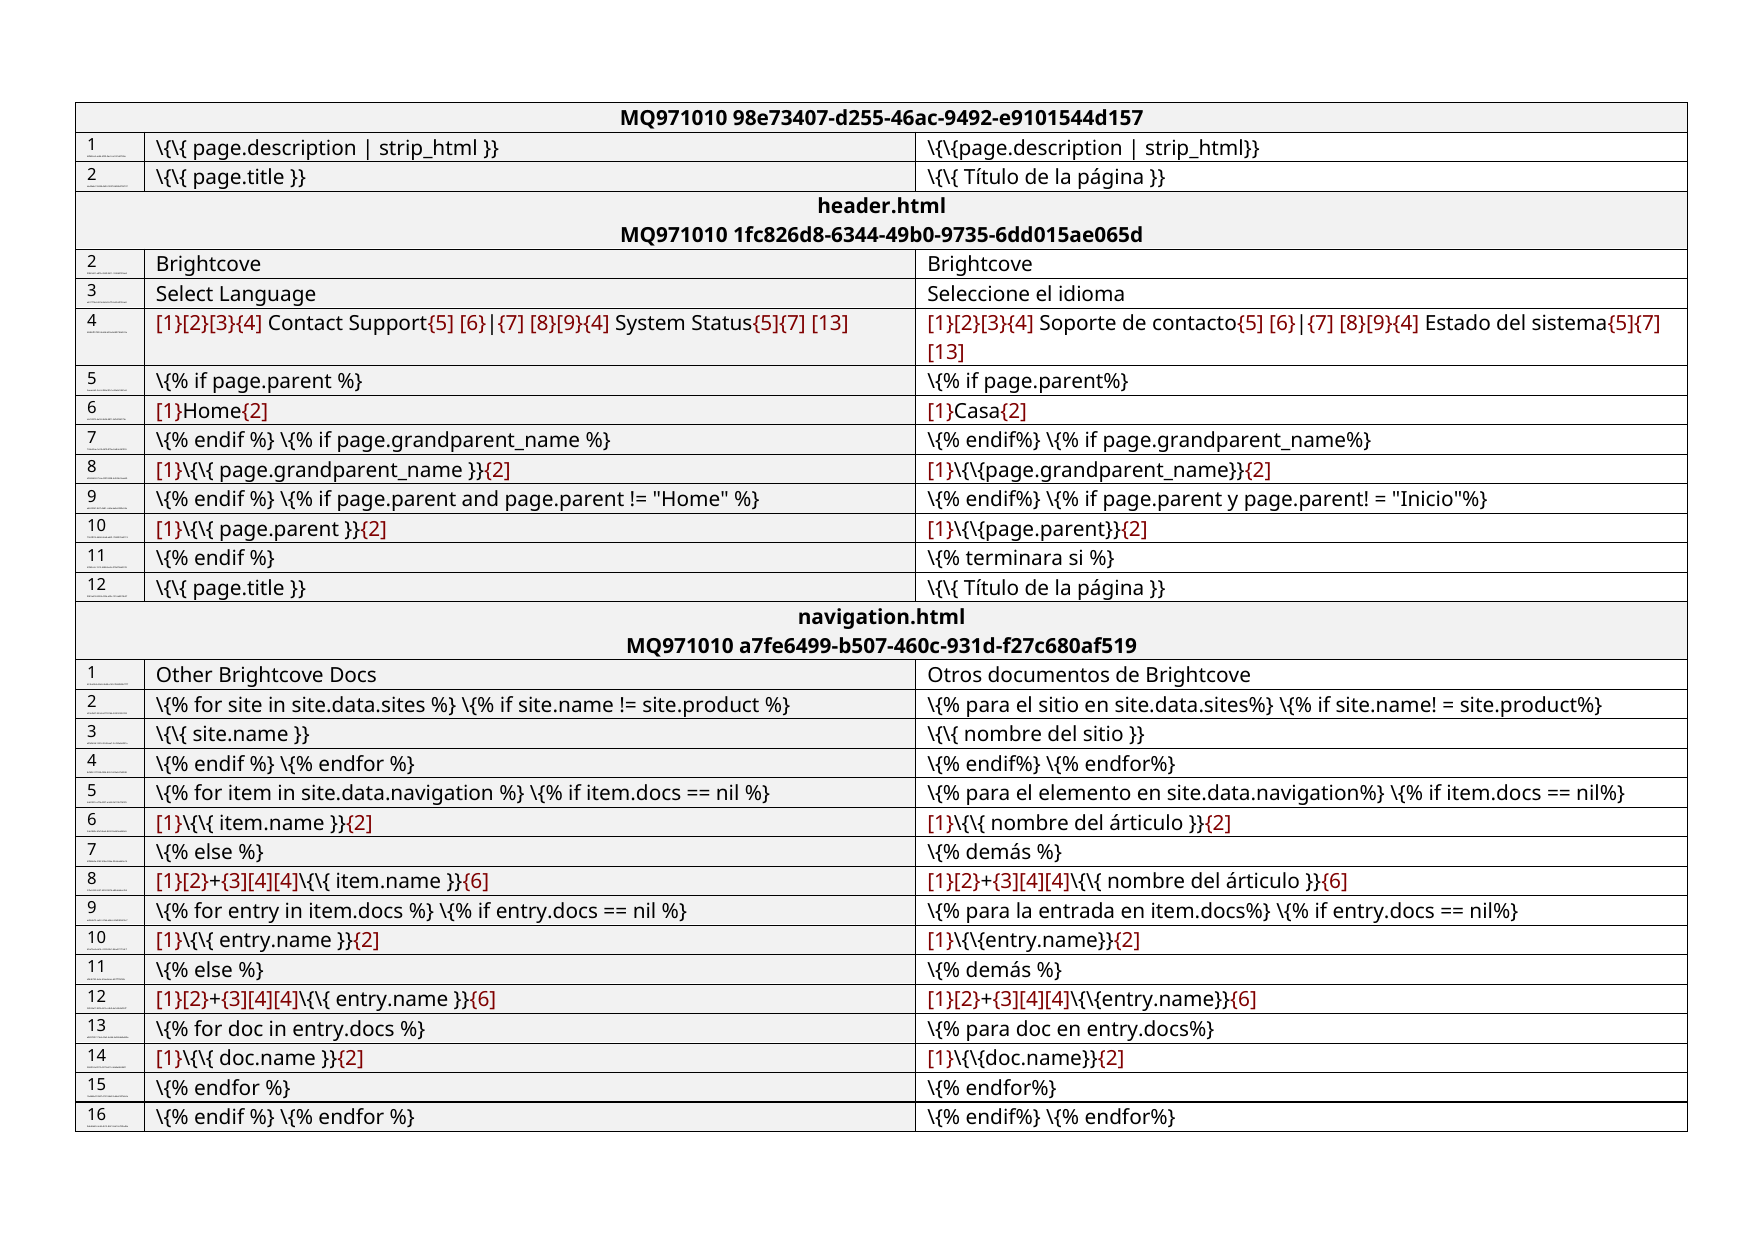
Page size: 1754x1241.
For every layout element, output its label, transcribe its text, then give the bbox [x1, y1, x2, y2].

table_cell [1}[2}+{3][4][4]\{\{ item.name }}{6] [145, 867, 915, 895]
table_cell [1}\{\{ page.grandparent_name }}{2] [145, 455, 915, 483]
table_cell \{% for site in site.data.sites %} \{% if site.name != site.product %} [145, 690, 915, 718]
table_cell Brightcove [145, 250, 915, 278]
table_cell Other Brightcove Docs [145, 660, 915, 689]
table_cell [76, 103, 1687, 132]
table_cell \{% for doc in entry.docs %} [145, 1014, 915, 1042]
table_cell \{\{page.description | strip_html}} [916, 133, 1687, 161]
table_cell \{% if page.parent%} [916, 366, 1687, 395]
table_cell [1}\{\{page.grandparent_name}}{2] [916, 455, 1687, 483]
table_cell \{% para el elemento en site.data.navigation%} \{% if item.docs == nil%} [916, 778, 1687, 807]
table_cell \{% endif %} \{% if page.parent and page.parent != "Home" %} [145, 484, 915, 513]
table_cell [1}Home{2] [145, 396, 915, 424]
table_cell [1}Casa{2] [916, 396, 1687, 424]
table_cell \{\{ page.description | strip_html }} [145, 133, 915, 161]
table_cell \{% para doc en entry.docs%} [916, 1014, 1687, 1042]
table_cell Seleccione el idioma [916, 279, 1687, 307]
table_cell \{% endif%} \{% if page.parent y page.parent! = "Inicio"%} [916, 484, 1687, 513]
table_cell \{% para la entrada en item.docs%} \{% if entry.docs == nil%} [916, 896, 1687, 924]
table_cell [145, 1103, 915, 1131]
table_cell Otros documentos de Brightcove [916, 660, 1687, 689]
table_cell \{% para el sitio en site.data.sites%} \{% if site.name! = site.product%} [916, 690, 1687, 718]
table_cell Brightcove [916, 250, 1687, 278]
table_cell [1}\{\{ item.name }}{2] [145, 808, 915, 836]
table_cell 4 4b98cff2-f923-4d4d-b20a-b689736b222e [76, 309, 144, 365]
table_cell [1}\{\{ nombre del árticulo }}{2] [916, 808, 1687, 836]
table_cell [916, 1103, 1687, 1131]
table_cell \{% else %} [145, 955, 915, 983]
table_cell \{% demás %} [916, 955, 1687, 983]
table_cell [1}\{\{ entry.name }}{2] [145, 926, 915, 954]
table_cell [1}\{\{ doc.name }}{2] [145, 1044, 915, 1072]
table_cell \{% endif%} \{% endfor%} [916, 749, 1687, 777]
table_cell Select Language [145, 279, 915, 307]
table_cell [1}[2}[3}{4] Contact Support{5] [6}|{7] [8}[9}{4] System Status{5]{7] [13] [145, 309, 915, 365]
table_cell \{\{ site.name }} [145, 719, 915, 748]
table_cell \{\{ page.title }} [145, 162, 915, 191]
table_cell \{\{ page.title }} [145, 573, 915, 601]
table_cell \{% endfor %} [145, 1073, 915, 1101]
table_cell \{\{ Título de la página }} [916, 573, 1687, 601]
table_cell \{% endif %} [145, 543, 915, 572]
table_cell navigation.html MQ971010 a7fe6499-b507-460c-931d-f27c680af519 [76, 602, 1687, 659]
table_cell [1}[2}+{3][4][4]\{\{entry.name}}{6] [916, 985, 1687, 1013]
table_cell [1}\{\{doc.name}}{2] [916, 1044, 1687, 1072]
table_cell \{% endfor%} [916, 1073, 1687, 1101]
table_cell \{% endif %} \{% endfor %} [145, 749, 915, 777]
table_cell \{% for item in site.data.navigation %} \{% if item.docs == nil %} [145, 778, 915, 807]
table_cell [1}[2}+{3][4][4]\{\{ nombre del árticulo }}{6] [916, 867, 1687, 895]
table_cell [1}[2}+{3][4][4]\{\{ entry.name }}{6] [145, 985, 915, 1013]
table_cell [1}\{\{ page.parent }}{2] [145, 514, 915, 542]
table_cell \{% endif%} \{% if page.grandparent_name%} [916, 425, 1687, 454]
table_cell [1}[2}[3}{4] Soporte de contacto{5] [6}|{7] [8}[9}{4] Estado del sistema{5]{7] [13] [916, 309, 1687, 365]
table_cell \{% demás %} [916, 837, 1687, 866]
table_cell \{% endif %} \{% if page.grandparent_name %} [145, 425, 915, 454]
table_cell [1}\{\{entry.name}}{2] [916, 926, 1687, 954]
table_cell \{% terminara si %} [916, 543, 1687, 572]
table_cell \{% else %} [145, 837, 915, 866]
table_cell header.html MQ971010 1fc826d8-6344-49b0-9735-6dd015ae065d [76, 192, 1687, 248]
table_cell \{% for entry in item.docs %} \{% if entry.docs == nil %} [145, 896, 915, 924]
table_cell \{\{ nombre del sitio }} [916, 719, 1687, 748]
table_cell \{% if page.parent %} [145, 366, 915, 395]
table_cell [1}\{\{page.parent}}{2] [916, 514, 1687, 542]
table_cell \{\{ Título de la página }} [916, 162, 1687, 191]
